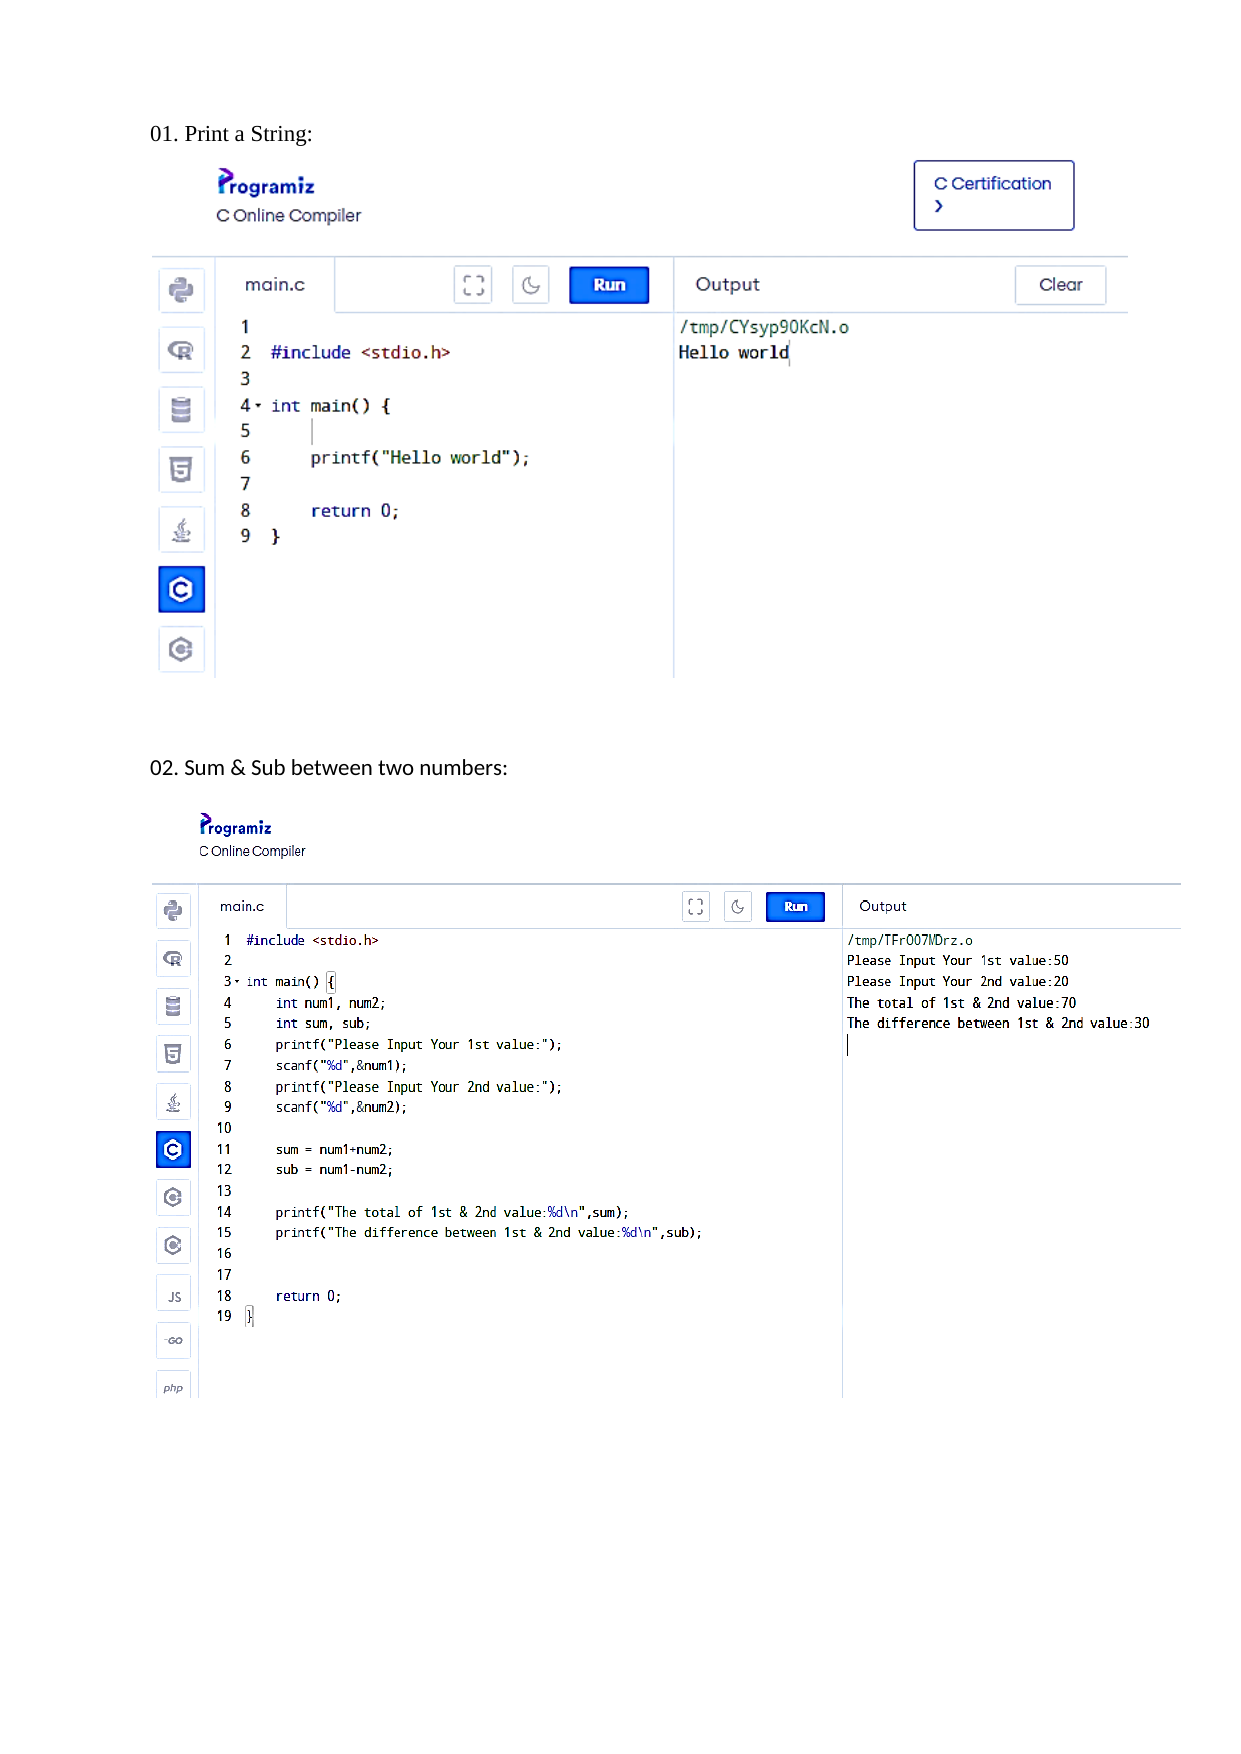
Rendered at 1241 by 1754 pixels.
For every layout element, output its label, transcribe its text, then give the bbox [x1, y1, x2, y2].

text 02. Sum & Sub between two numbers: [150, 753, 1090, 782]
text 01. Print a String: [150, 120, 1090, 146]
picture [152, 799, 1181, 1398]
picture [152, 151, 1128, 678]
